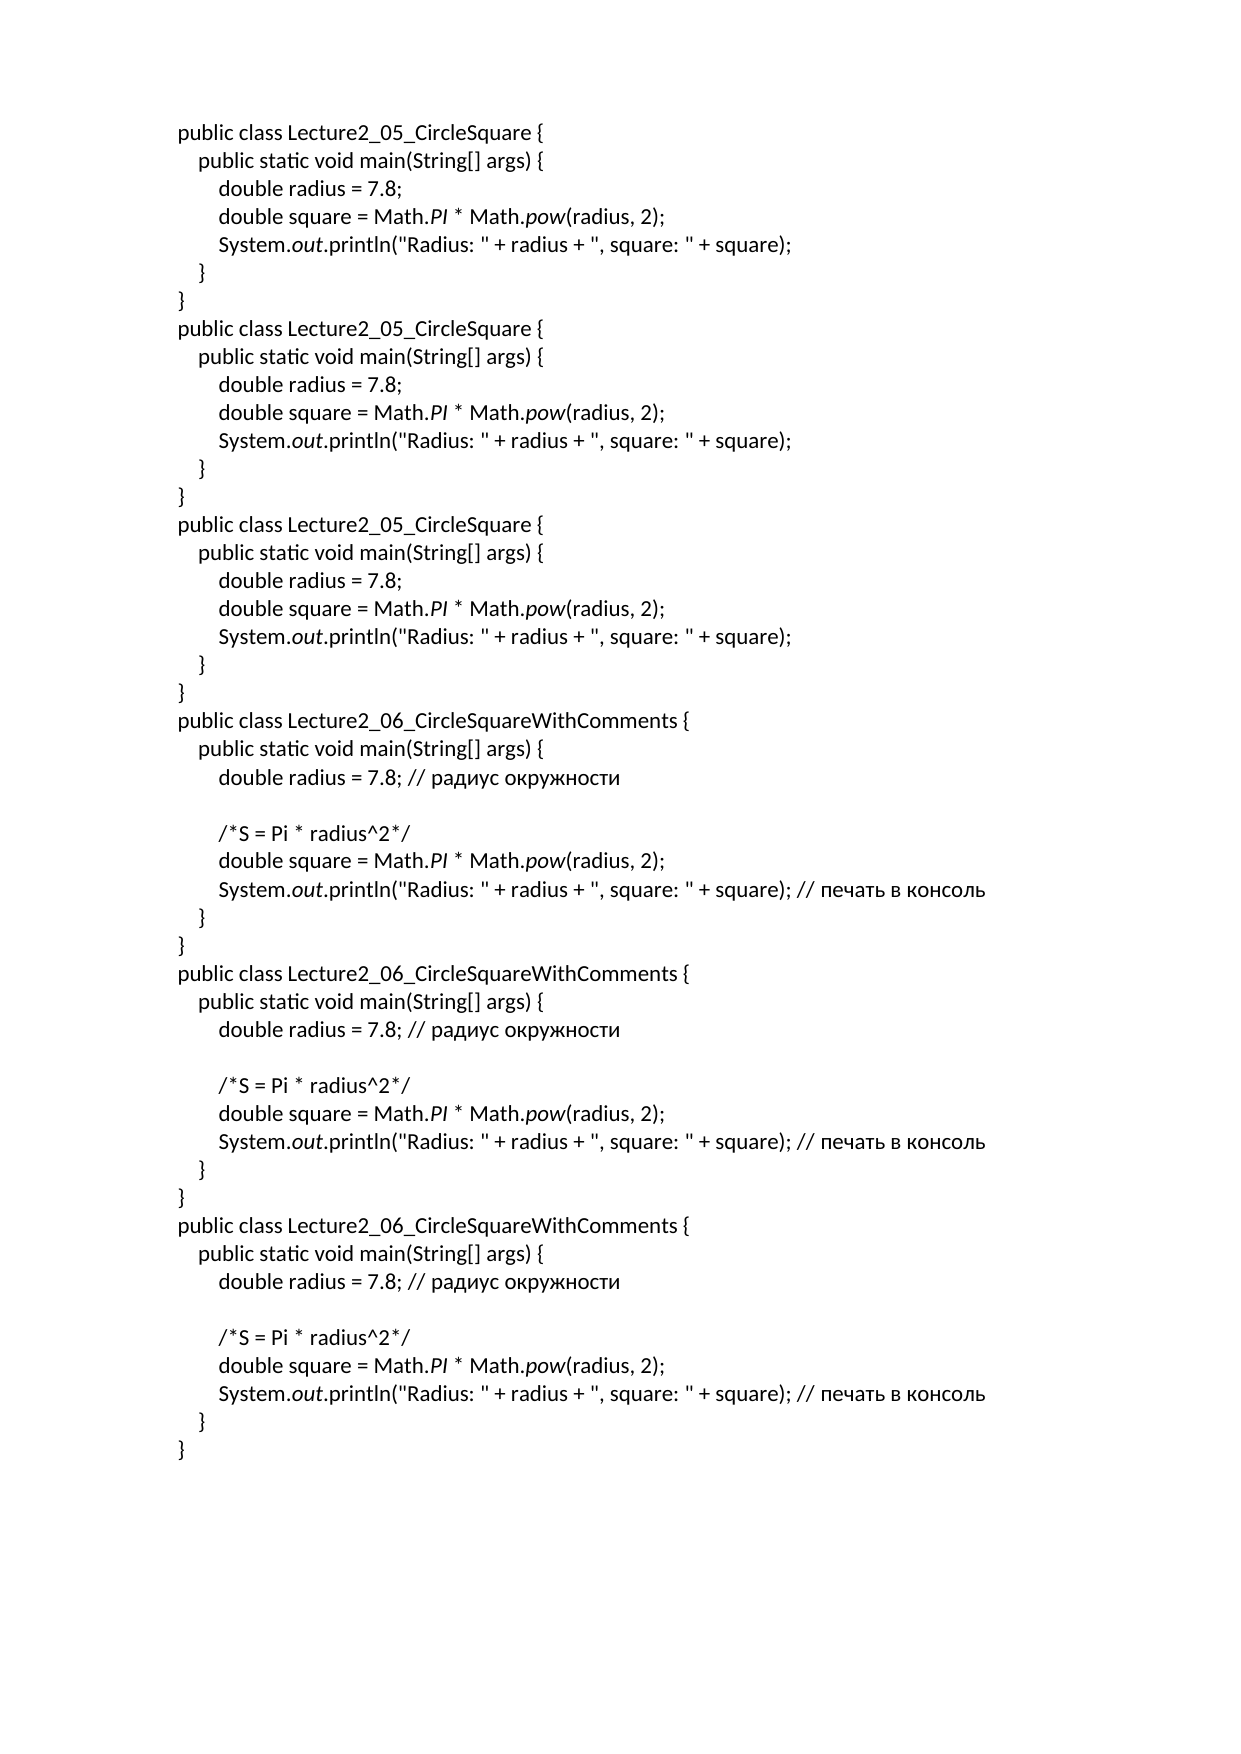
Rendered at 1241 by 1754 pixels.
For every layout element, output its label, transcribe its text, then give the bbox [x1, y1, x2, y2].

text public class Lecture2_05_CircleSquare { public static void main(String[] args) { double radius = 7.8; double square = Math.PI * Math.pow(radius, 2); System.out.println("Radius: " + radius + ", square: " + square); } } [177, 118, 1152, 314]
text public class Lecture2_06_CircleSquareWithComments { public static void main(String[] args) { double radius = 7.8; // радиус окружности /*S = Pi * radius^2*/ double square = Math.PI * Math.pow(radius, 2); System.out.println("Radius: " + radius + ", square: " + square); // печать в консоль } } [177, 707, 1152, 959]
text public class Lecture2_05_CircleSquare { public static void main(String[] args) { double radius = 7.8; double square = Math.PI * Math.pow(radius, 2); System.out.println("Radius: " + radius + ", square: " + square); } } [177, 314, 1152, 510]
text public class Lecture2_05_CircleSquare { public static void main(String[] args) { double radius = 7.8; double square = Math.PI * Math.pow(radius, 2); System.out.println("Radius: " + radius + ", square: " + square); } } [177, 510, 1152, 707]
text public class Lecture2_06_CircleSquareWithComments { public static void main(String[] args) { double radius = 7.8; // радиус окружности /*S = Pi * radius^2*/ double square = Math.PI * Math.pow(radius, 2); System.out.println("Radius: " + radius + ", square: " + square); // печать в консоль } } [177, 1211, 1152, 1463]
text public class Lecture2_06_CircleSquareWithComments { public static void main(String[] args) { double radius = 7.8; // радиус окружности /*S = Pi * radius^2*/ double square = Math.PI * Math.pow(radius, 2); System.out.println("Radius: " + radius + ", square: " + square); // печать в консоль } } [177, 959, 1152, 1211]
